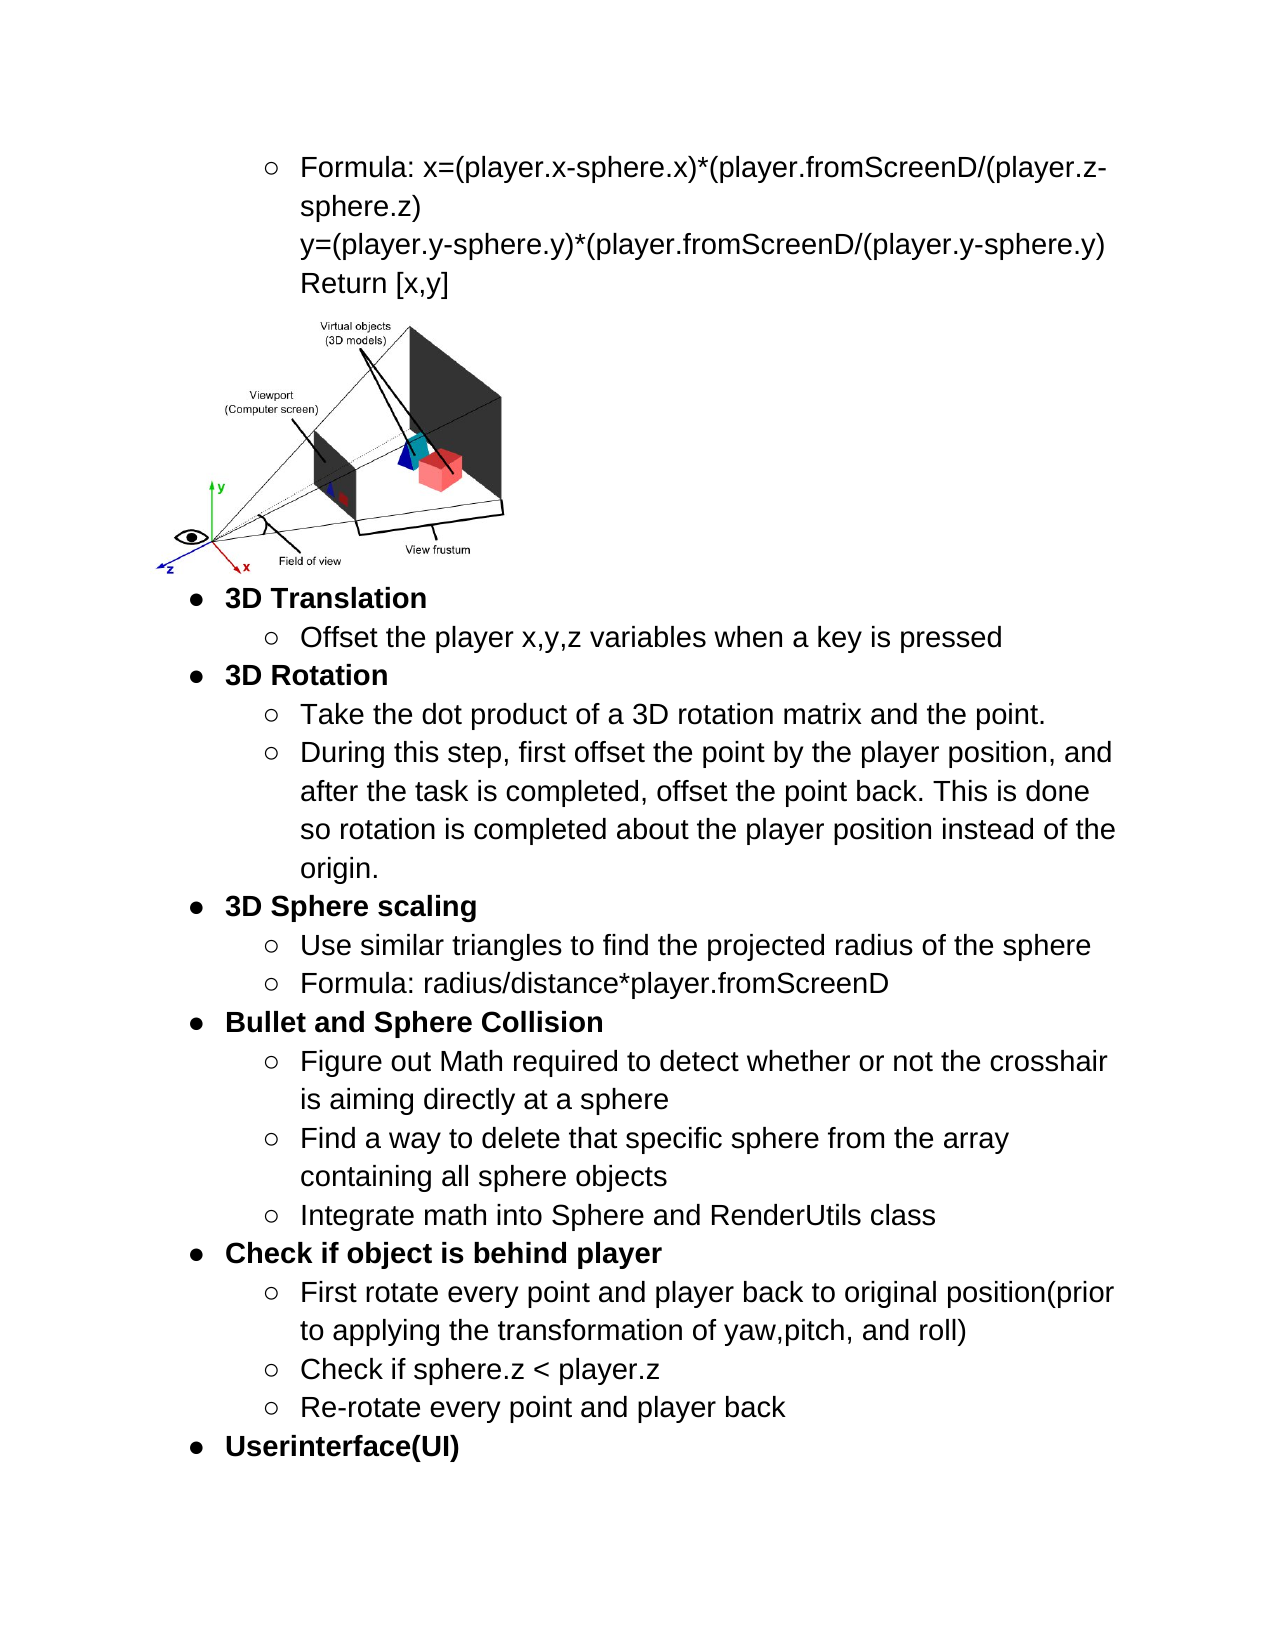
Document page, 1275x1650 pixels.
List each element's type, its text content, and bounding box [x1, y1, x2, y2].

list Find a way to delete that specific sphere from the array containing all sphere objects [262, 1121, 1125, 1193]
text Return [x,y] [225, 266, 1125, 299]
list Check if object is behind player [187, 1236, 1125, 1270]
picture [150, 304, 508, 578]
text y=(player.y-sphere.y)*(player.fromScreenD/(player.y-sphere.y) [225, 227, 1125, 261]
list Re-rotate every point and player back [262, 1390, 1125, 1424]
list Integrate math into Sphere and RenderUtils class [262, 1198, 1125, 1231]
list Userinterface(UI) [187, 1429, 1125, 1462]
list 3D Sphere scaling [187, 889, 1125, 923]
list Take the dot product of a 3D rotation matrix and the point. [262, 697, 1125, 730]
list 3D Translation [187, 581, 1125, 614]
list During this step, first offset the point by the player position, and after the task is completed, offset the point back. This is done so rotation is completed about the player position instead of the origin. [262, 735, 1125, 884]
list Bullet and Sphere Collision [187, 1005, 1125, 1038]
list Figure out Math required to detect whether or not the crosshair is aiming directly at a sphere [262, 1043, 1125, 1116]
list First rotate every point and player back to original position(prior to applying the transformation of yaw,pitch, and roll) [262, 1275, 1125, 1347]
list Use similar triangles to find the projected radius of the sphere [262, 928, 1125, 961]
list Offset the player x,y,z variables when a key is pressed [262, 619, 1125, 653]
list Formula: x=(player.x-sphere.x)*(player.fromScreenD/(player.z-sphere.z) [262, 150, 1125, 222]
list 3D Rotation [187, 658, 1125, 692]
list Check if sphere.z < player.z [262, 1352, 1125, 1385]
list Formula: radius/distance*player.fromScreenD [262, 966, 1125, 1000]
